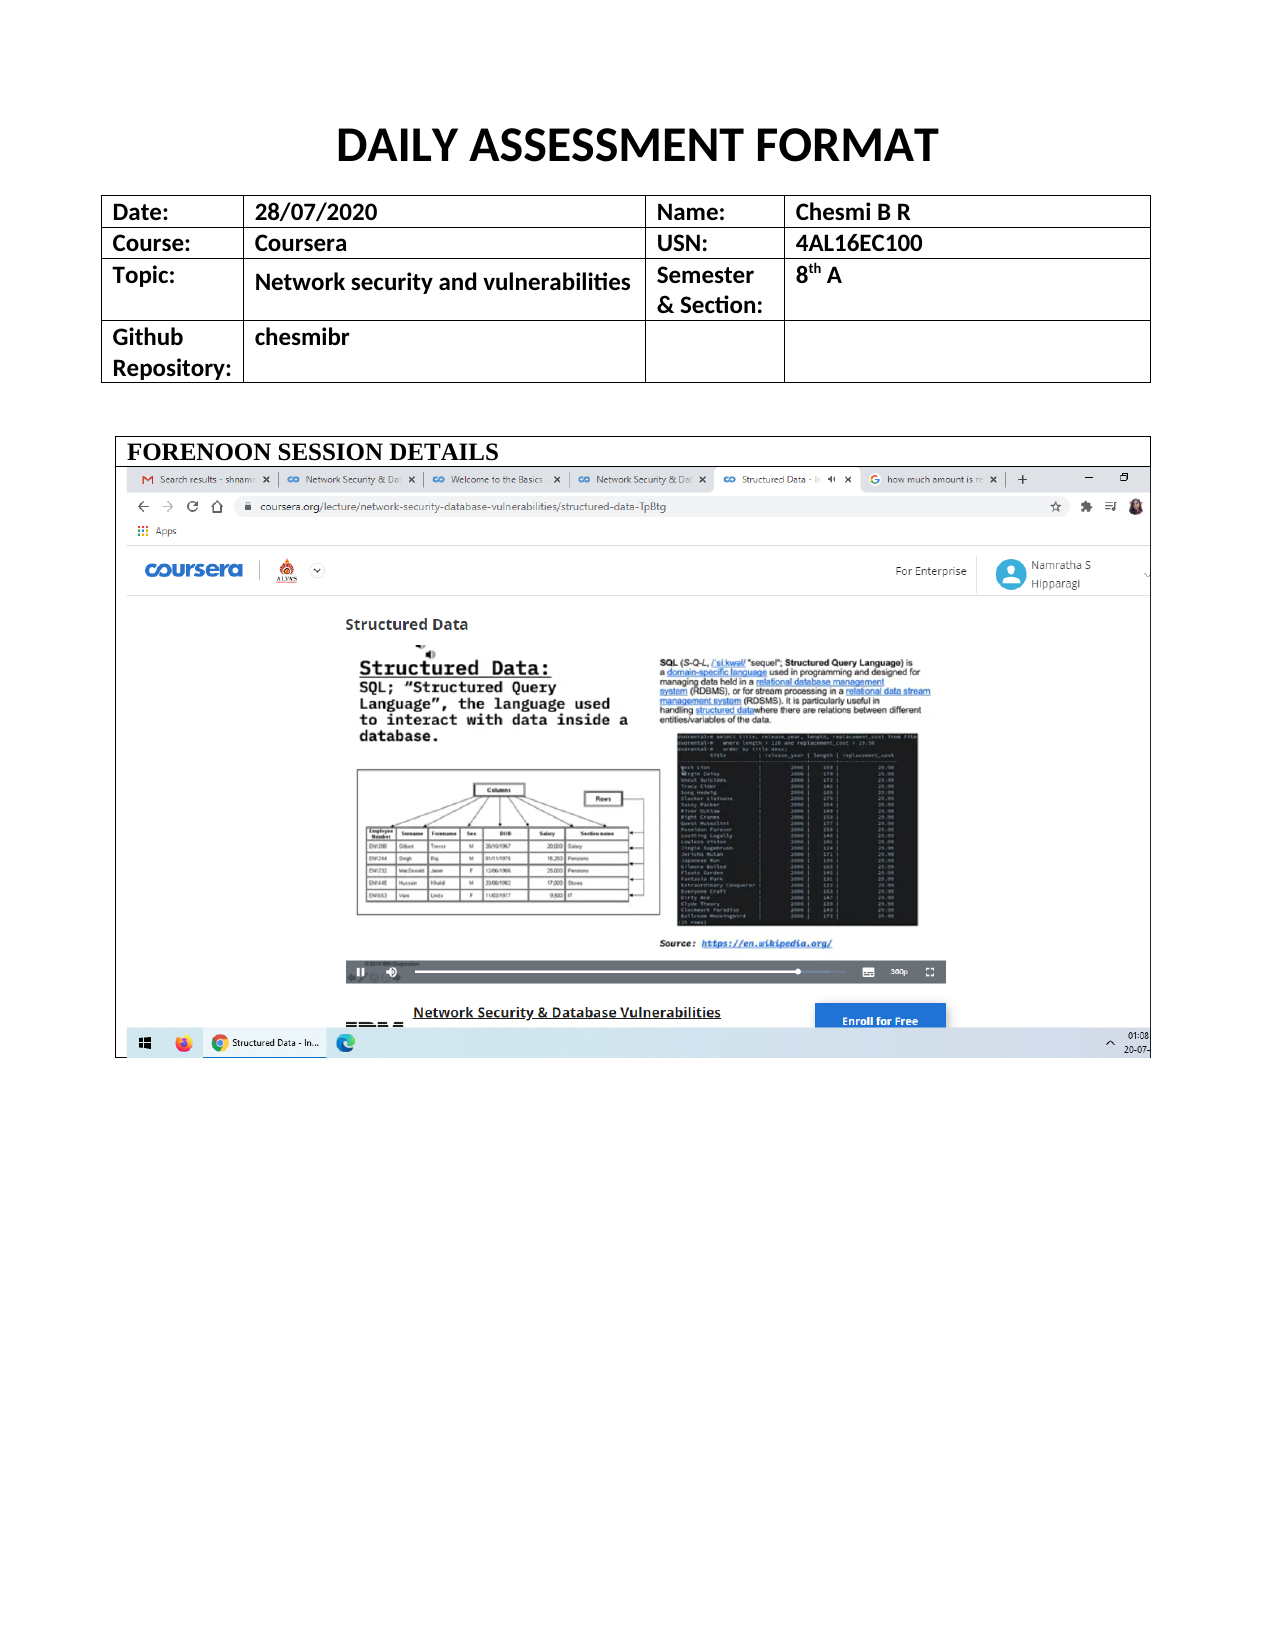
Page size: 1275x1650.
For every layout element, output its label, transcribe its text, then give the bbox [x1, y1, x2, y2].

table_cell Coursera [244, 228, 645, 258]
table_cell Network security and vulnerabilities [244, 259, 645, 320]
table_cell 8th A [785, 259, 1150, 320]
picture [126, 467, 1151, 1058]
table_header Chesmi B R [785, 196, 1150, 227]
table_cell Course: [102, 228, 243, 258]
table_cell [646, 321, 784, 382]
table_header 28/07/2020 [244, 196, 645, 227]
table_cell Topic: [102, 259, 243, 320]
table_cell [785, 321, 1150, 382]
text DAILY ASSESSMENT FORMAT [112, 112, 1162, 173]
table_cell USN: [646, 228, 784, 258]
table_cell chesmibr [244, 321, 645, 382]
table_cell [116, 467, 126, 1057]
table_header FORENOON SESSION DETAILS [116, 437, 1150, 466]
table_cell 4AL16EC100 [785, 228, 1150, 258]
table_cell Semester & Section: [646, 259, 784, 320]
table_header Date: [102, 196, 243, 227]
table_header Name: [646, 196, 784, 227]
table_cell Github Repository: [102, 321, 243, 382]
